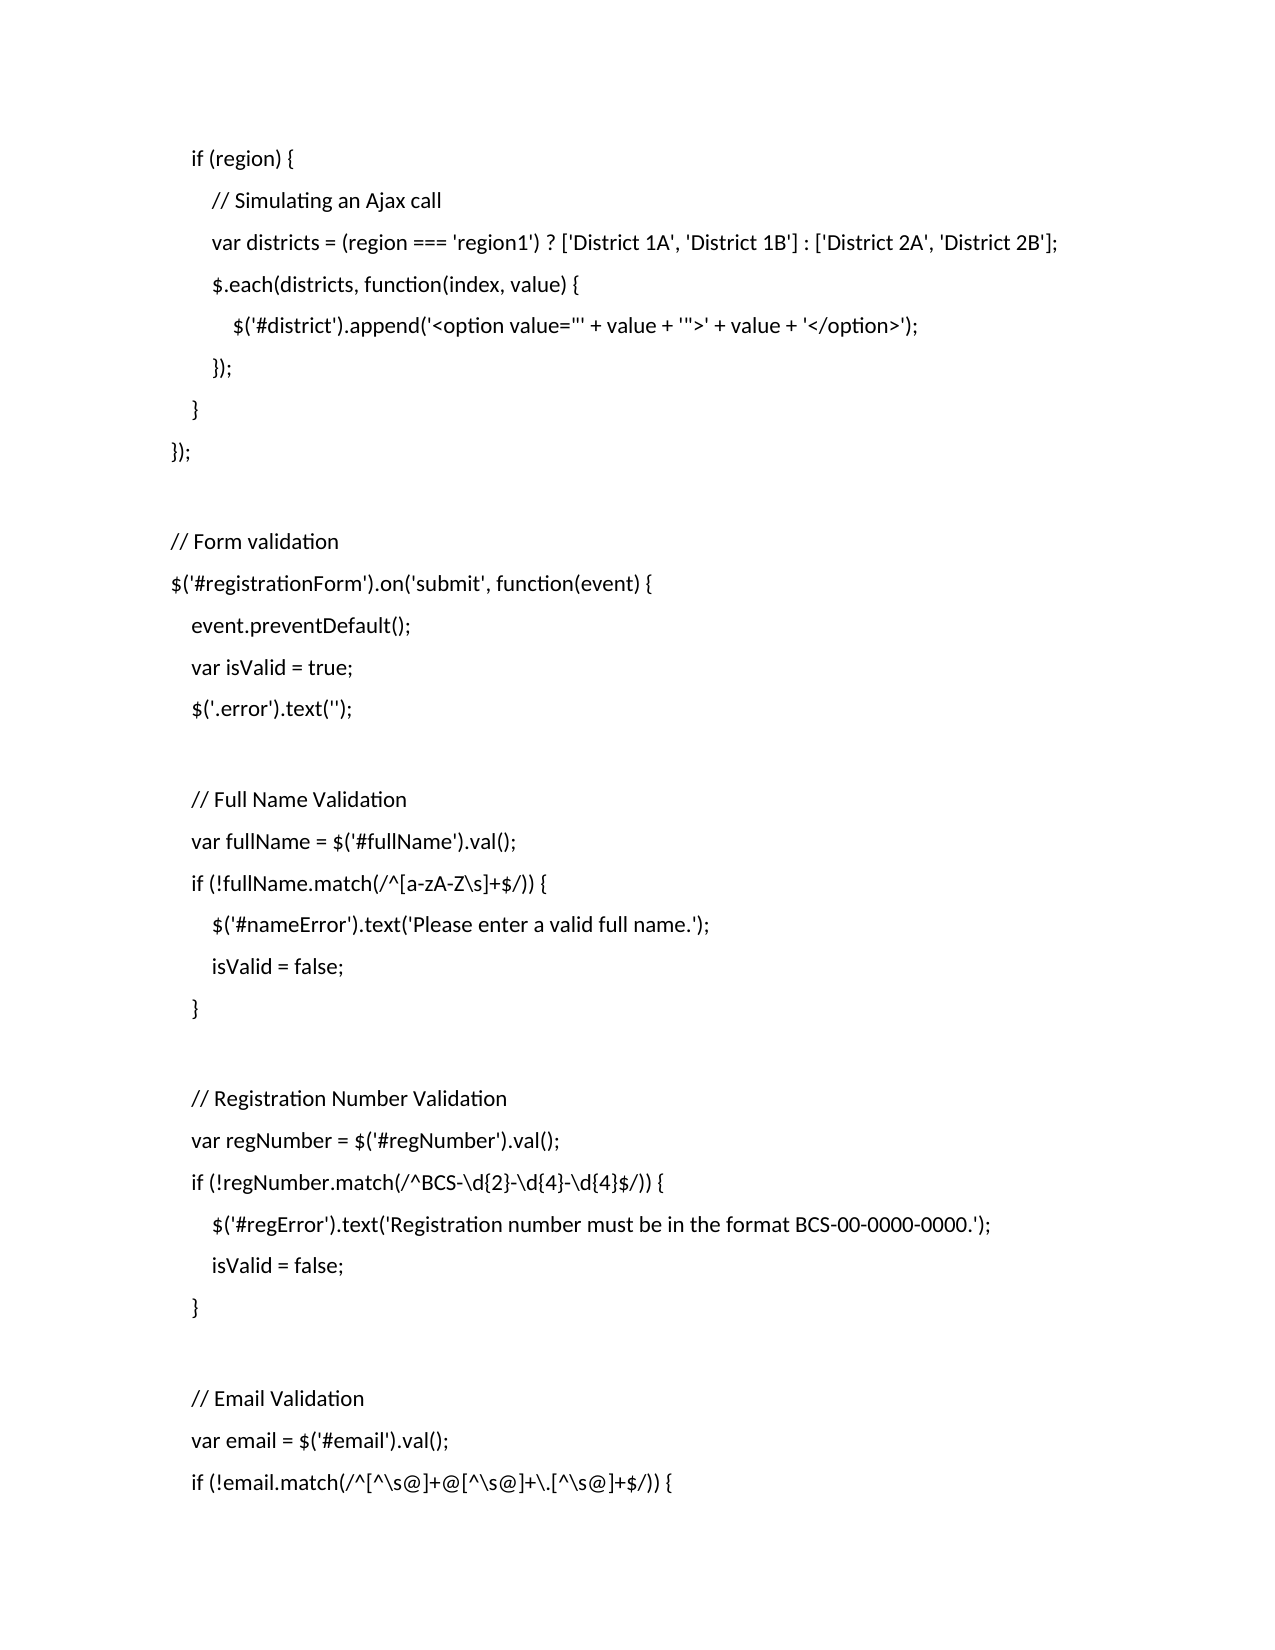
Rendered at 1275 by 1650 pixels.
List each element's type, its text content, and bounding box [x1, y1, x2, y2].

text $('#district').append('<option value="' + value + '">' + value + '</option>'); [150, 317, 1125, 338]
text } [150, 999, 1125, 1021]
text if (region) { [150, 150, 1125, 171]
text var email = $('#email').val(); [150, 1431, 1125, 1452]
text $('.error').text(''); [150, 700, 1125, 721]
text isValid = false; [150, 1257, 1125, 1278]
text if (!fullName.match(/^[a-zA-Z\s]+$/)) { [150, 874, 1125, 895]
text var isValid = true; [150, 658, 1125, 679]
text $('#nameError').text('Please enter a valid full name.'); [150, 916, 1125, 937]
text $.each(districts, function(index, value) { [150, 275, 1125, 296]
text } [150, 401, 1125, 422]
text // Simulating an Ajax call [150, 192, 1125, 213]
text event.preventDefault(); [150, 617, 1125, 637]
text // Email Validation [150, 1390, 1125, 1411]
text }); [150, 442, 1125, 463]
text // Form validation [150, 533, 1125, 554]
text $('#registrationForm').on('submit', function(event) { [150, 575, 1125, 596]
text var fullName = $('#fullName').val(); [150, 832, 1125, 853]
text isValid = false; [150, 958, 1125, 979]
text var regNumber = $('#regNumber').val(); [150, 1132, 1125, 1153]
text // Registration Number Validation [150, 1090, 1125, 1111]
text if (!email.match(/^[^\s@]+@[^\s@]+\.[^\s@]+$/)) { [150, 1473, 1125, 1494]
text if (!regNumber.match(/^BCS-\d{2}-\d{4}-\d{4}$/)) { [150, 1174, 1125, 1195]
text // Full Name Validation [150, 791, 1125, 812]
text } [150, 1299, 1125, 1320]
text }); [150, 359, 1125, 380]
text var districts = (region === 'region1') ? ['District 1A', 'District 1B'] : ['District 2A', 'District 2B']; [150, 233, 1125, 254]
text $('#regError').text('Registration number must be in the format BCS-00-0000-0000.'); [150, 1216, 1125, 1236]
